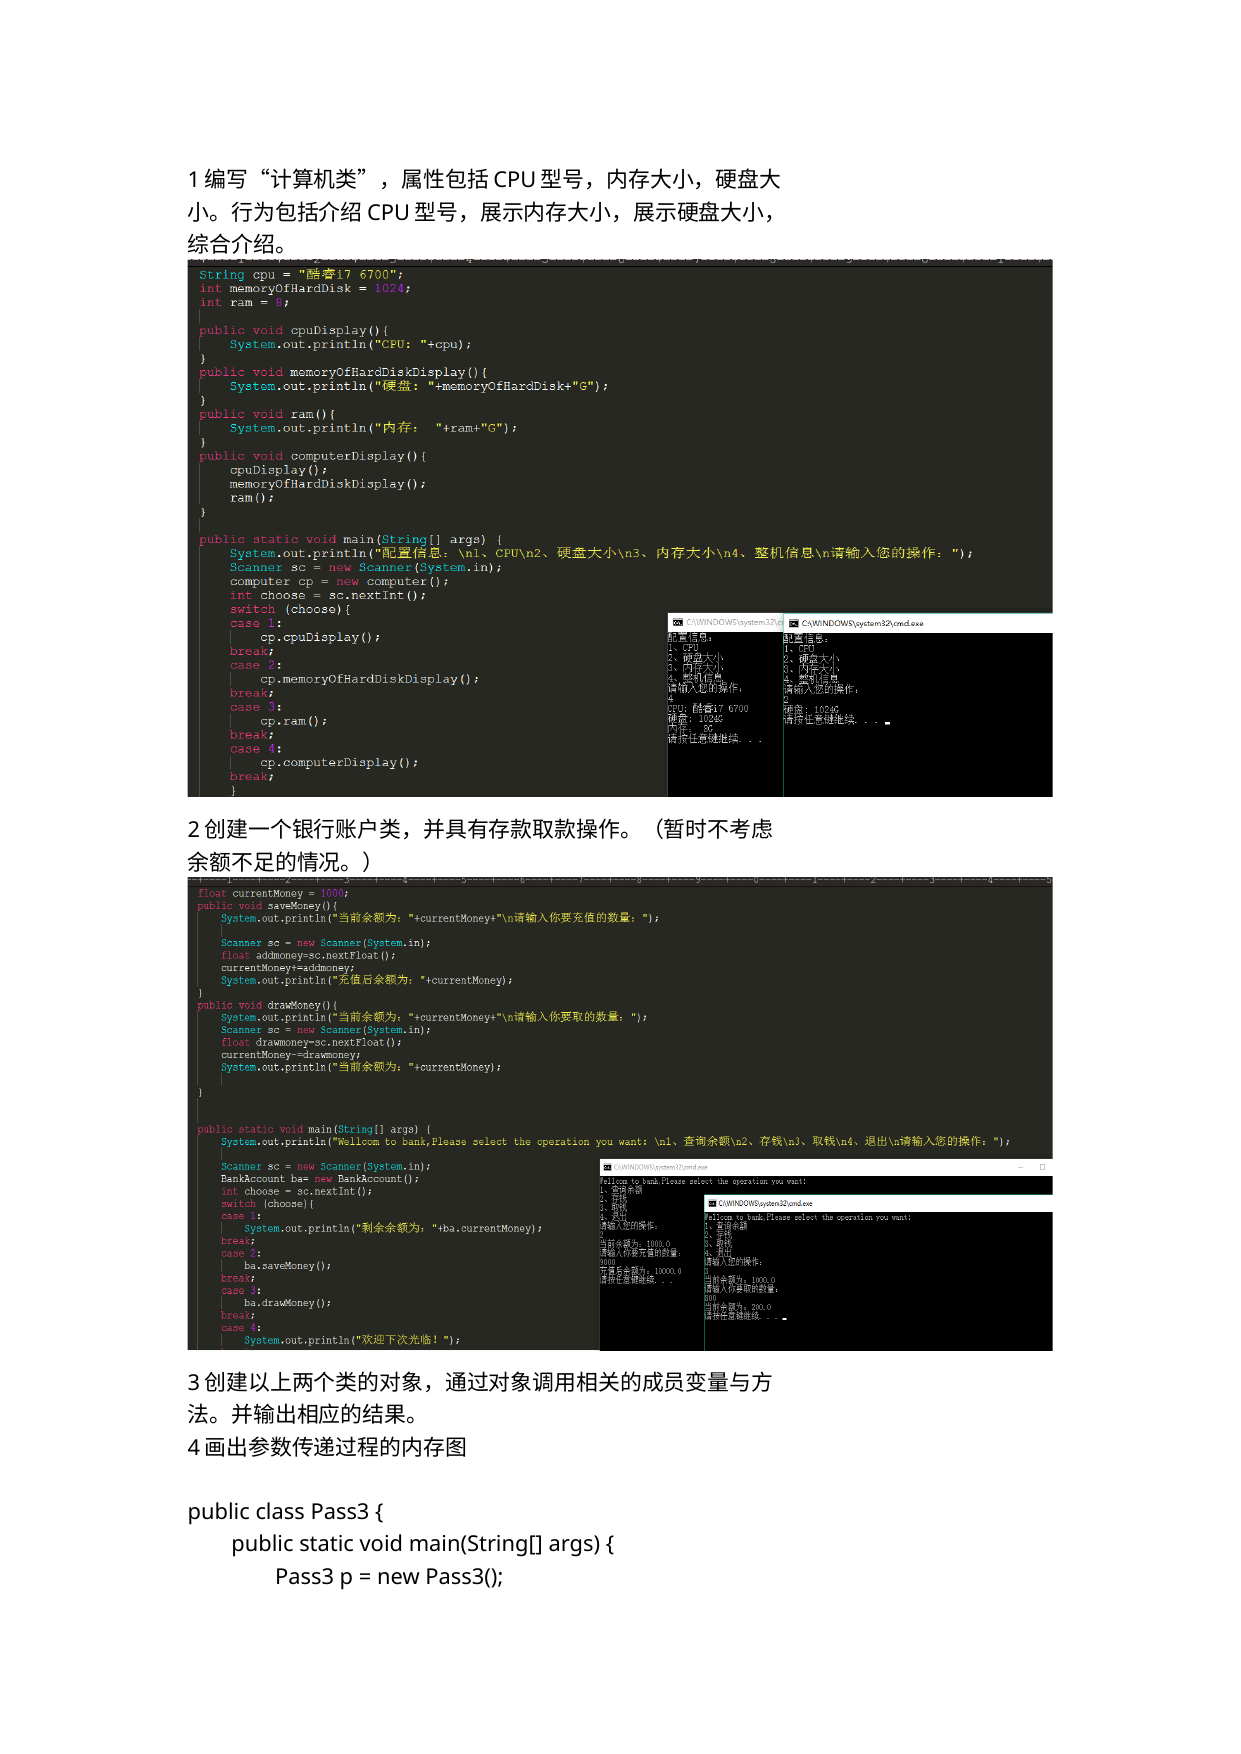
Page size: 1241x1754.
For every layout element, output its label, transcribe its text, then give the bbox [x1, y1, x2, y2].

picture [187, 259, 1053, 797]
text 2创建一个银行账户类，并具有存款取款操作。（暂时不考虑 [187, 812, 1053, 844]
picture [187, 877, 1053, 1351]
text 综合介绍。 [187, 227, 1053, 259]
text Pass3 p = new Pass3(); [187, 1559, 1053, 1592]
text public static void main(String[] args) { [187, 1527, 1053, 1559]
text public class Pass3 { [187, 1494, 1053, 1527]
text 法。并输出相应的结果。 [187, 1397, 1053, 1429]
text 余额不足的情况。） [187, 844, 1053, 877]
text 3创建以上两个类的对象，通过对象调用相关的成员变量与方 [187, 1364, 1053, 1397]
text 4画出参数传递过程的内存图 [187, 1429, 1053, 1462]
text 1编写“计算机类”，属性包括CPU型号，内存大小，硬盘大 [187, 162, 1053, 194]
text 小。行为包括介绍CPU型号，展示内存大小，展示硬盘大小， [187, 194, 1053, 227]
